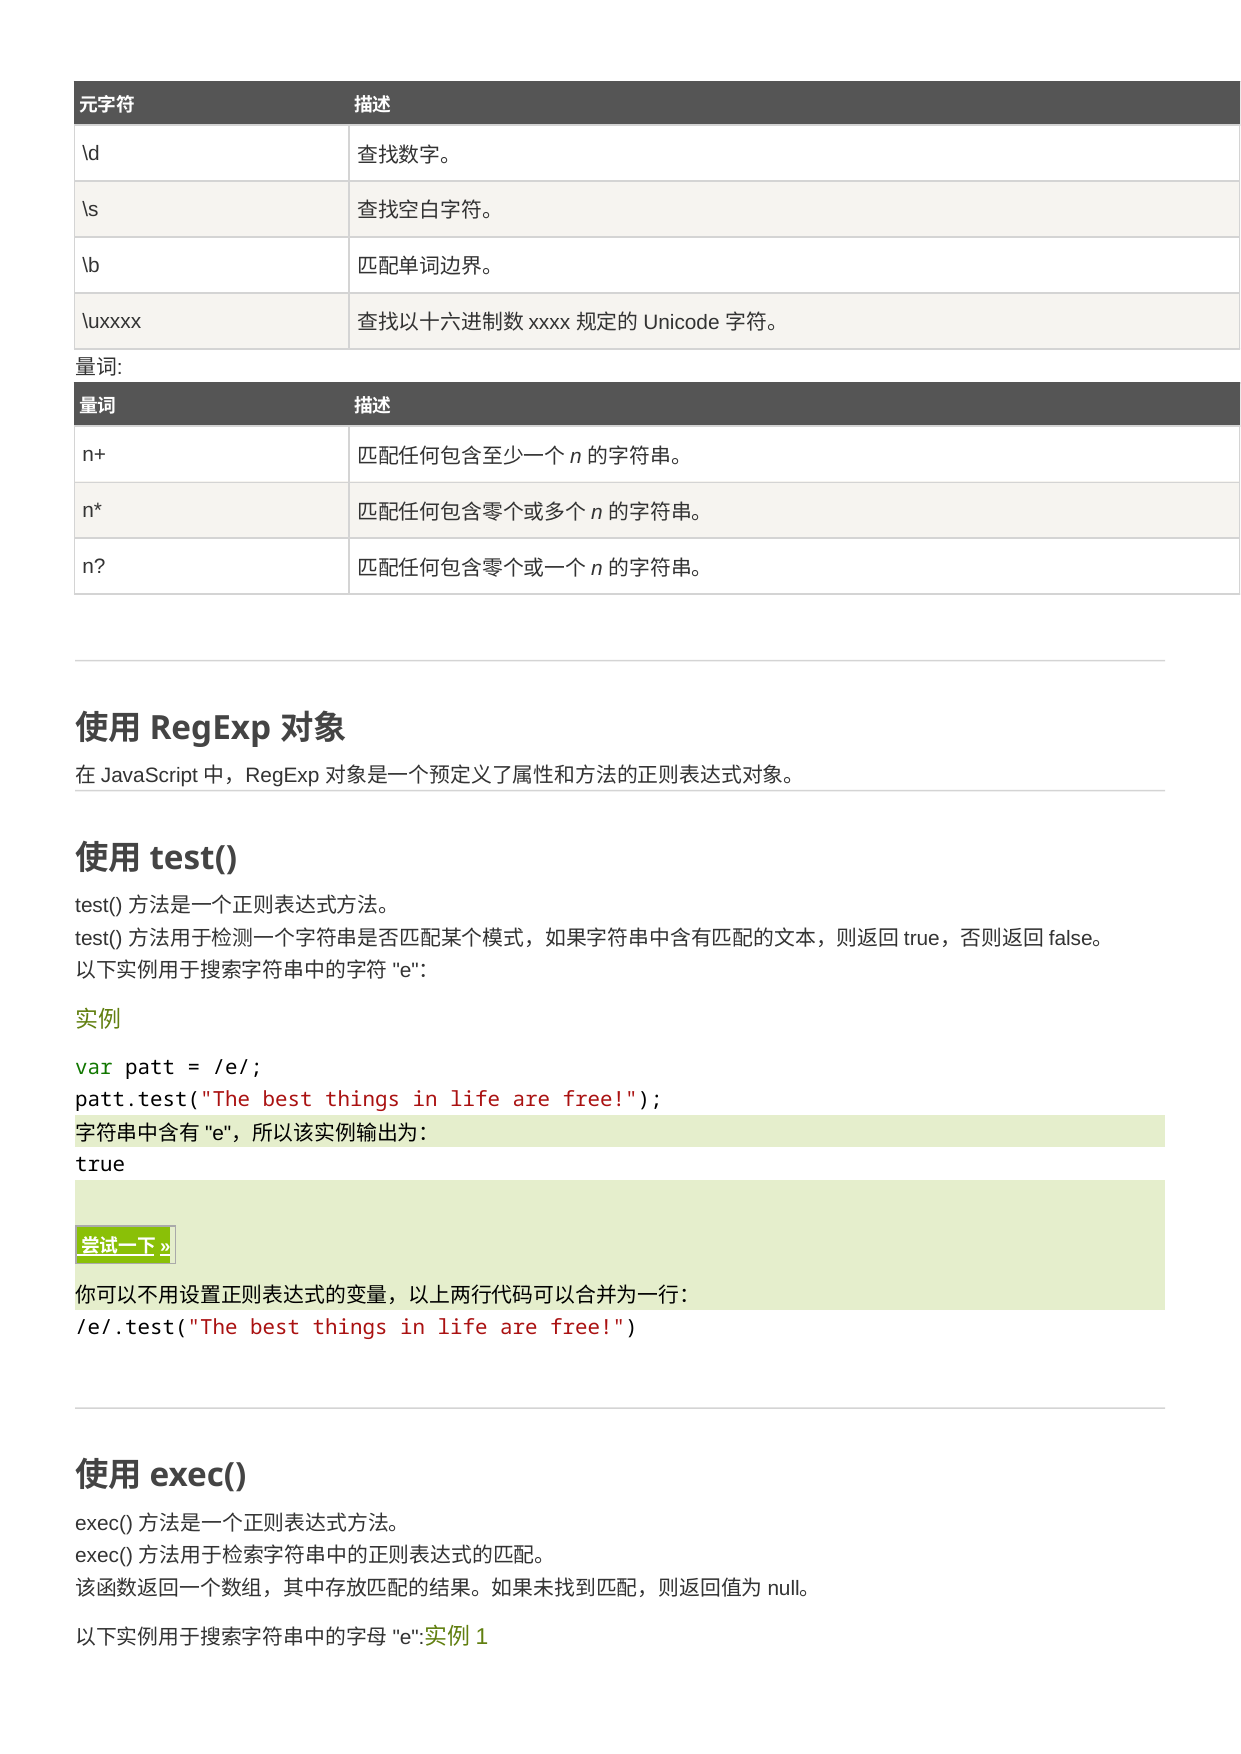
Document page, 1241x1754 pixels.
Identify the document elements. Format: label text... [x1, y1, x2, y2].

text 该函数返回一个数组，其中存放匹配的结果。如果未找到匹配，则返回值为 null。 [75, 1570, 1165, 1602]
text test() 方法用于检测一个字符串是否匹配某个模式，如果字符串中含有匹配的文本，则返回 true，否则返回 false。 [75, 920, 1165, 952]
text 使用 RegExp 对象 [75, 662, 1165, 757]
table_cell \b [75, 238, 348, 292]
table_cell 匹配单词边界。 [350, 238, 1239, 292]
text 尝试一下 » [75, 1180, 1165, 1277]
table_cell n+ [75, 427, 348, 481]
text var patt = /e/; patt.test("The best things in life are free!"); [75, 1050, 1165, 1115]
table_cell \uxxxx [75, 294, 348, 348]
text 使用 exec() [75, 1409, 1165, 1505]
table_cell 匹配任何包含零个或一个 n 的字符串。 [350, 539, 1239, 593]
table_header 描述 [350, 82, 1239, 124]
text test() 方法是一个正则表达式方法。 [75, 887, 1165, 920]
table_header 描述 [350, 384, 1239, 425]
text exec() 方法用于检索字符串中的正则表达式的匹配。 [75, 1537, 1165, 1570]
text 以下实例用于搜索字符串中的字符 "e"： [75, 952, 1165, 985]
text 字符串中含有 "e"，所以该实例输出为： [75, 1115, 1165, 1147]
table_cell n? [75, 539, 348, 593]
table_header 元字符 [75, 82, 348, 124]
text /e/.test("The best things in life are free!") [75, 1310, 1165, 1342]
text true [75, 1147, 1165, 1180]
text 量词: [75, 350, 1165, 382]
table_cell \s [75, 182, 348, 236]
table_cell \d [75, 126, 348, 180]
table_cell n* [75, 483, 348, 537]
table_cell 查找数字。 [350, 126, 1239, 180]
table_cell 查找空白字符。 [350, 182, 1239, 236]
table_cell 查找以十六进制数 xxxx 规定的 Unicode 字符。 [350, 294, 1239, 348]
table_cell 匹配任何包含零个或多个 n 的字符串。 [350, 483, 1239, 537]
text 在 JavaScript 中，RegExp 对象是一个预定义了属性和方法的正则表达式对象。 [75, 757, 1165, 789]
text 实例 [75, 985, 1165, 1050]
table_cell 匹配任何包含至少一个 n 的字符串。 [350, 427, 1239, 481]
text exec() 方法是一个正则表达式方法。 [75, 1505, 1165, 1537]
text 使用 test() [75, 792, 1165, 887]
table_header 量词 [75, 384, 348, 425]
text 以下实例用于搜索字符串中的字母 "e":实例 1 [75, 1602, 1165, 1667]
text 你可以不用设置正则表达式的变量，以上两行代码可以合并为一行： [75, 1277, 1165, 1310]
